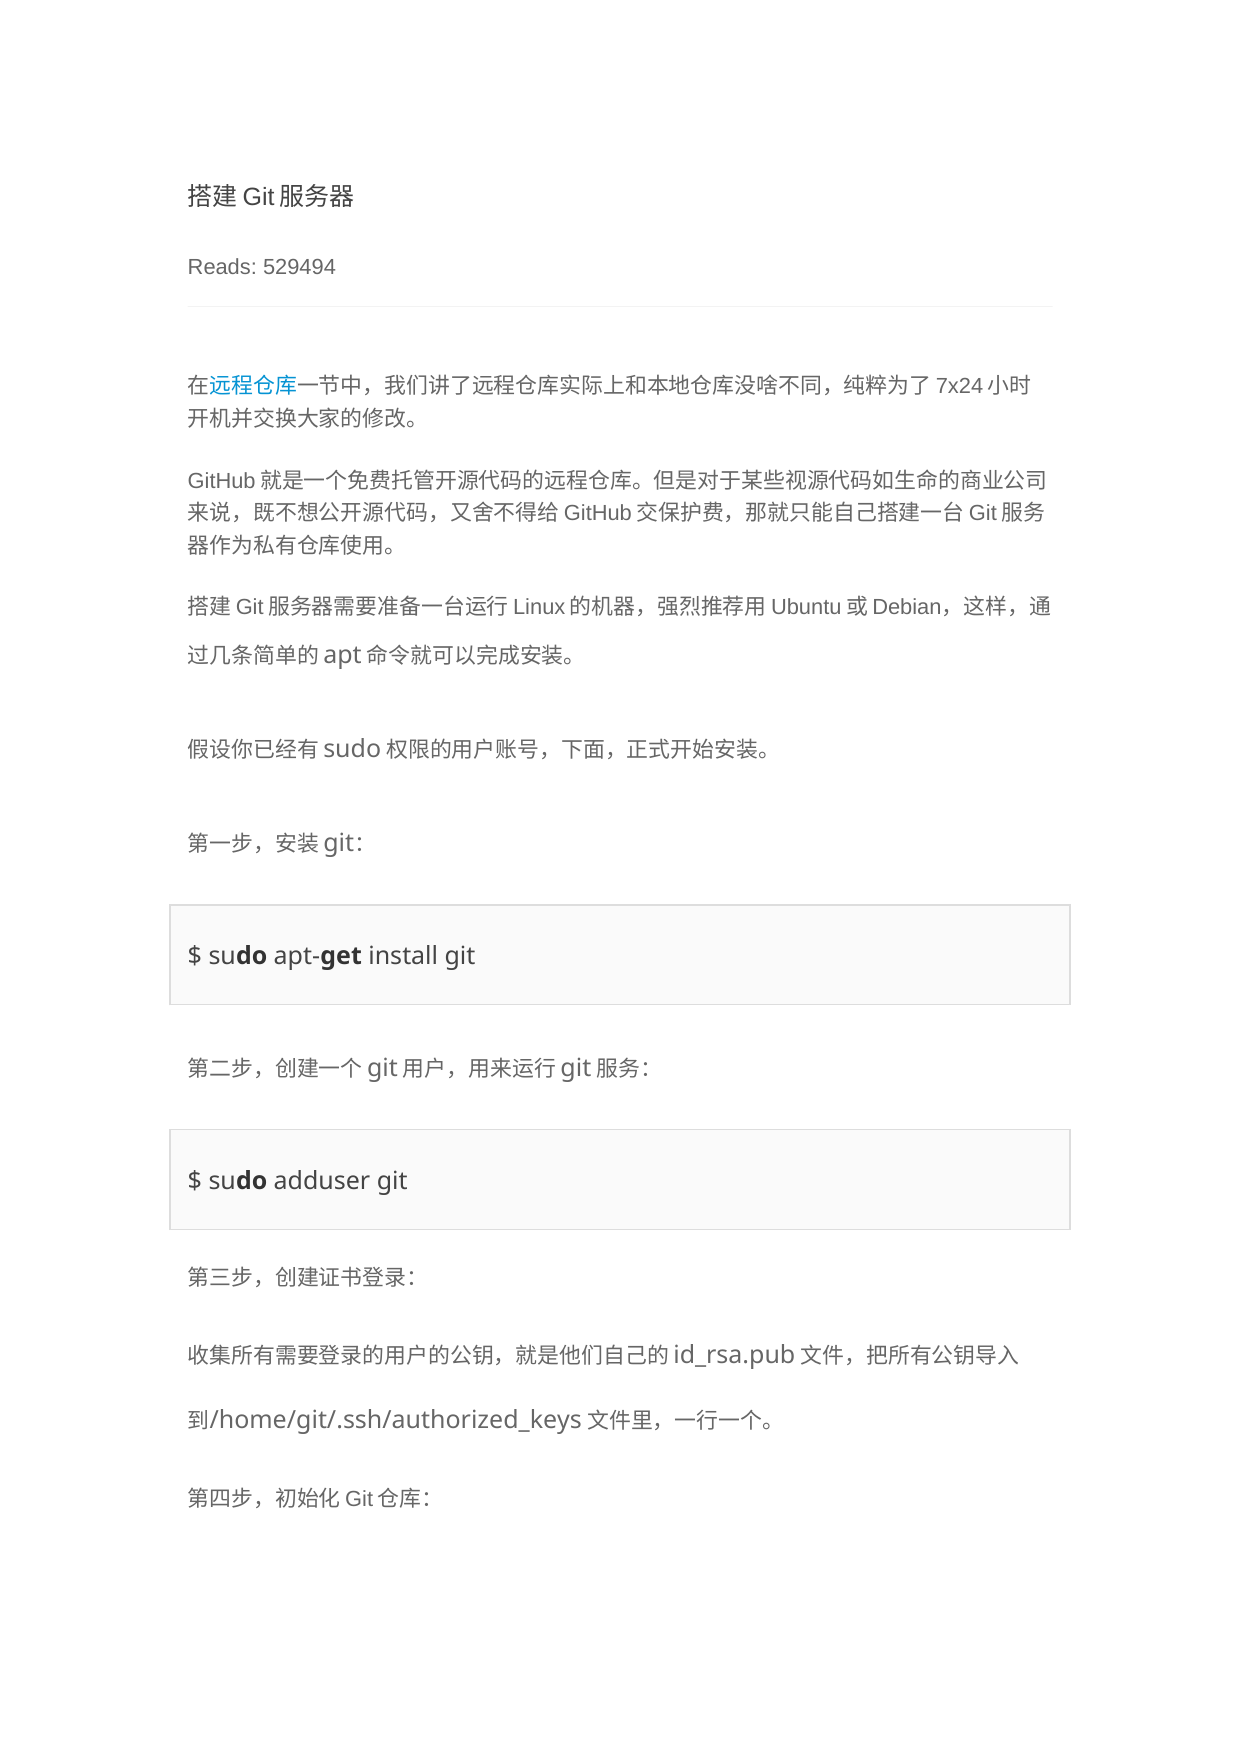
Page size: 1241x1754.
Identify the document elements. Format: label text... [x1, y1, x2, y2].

text Reads: 529494 [187, 250, 1053, 283]
text 收集所有需要登录的用户的公钥，就是他们自己的id_rsa.pub文件，把所有公钥导入到/home/git/.ssh/authorized_keys文件里，一行一个。 [187, 1321, 1053, 1451]
text $ sudo apt-get install git [171, 906, 1069, 1004]
text 第一步，安装git： [187, 810, 1053, 875]
text 第三步，创建证书登录： [187, 1259, 1053, 1292]
text GitHub就是一个免费托管开源代码的远程仓库。但是对于某些视源代码如生命的商业公司来说，既不想公开源代码，又舍不得给GitHub交保护费，那就只能自己搭建一台Git服务器作为私有仓库使用。 [187, 462, 1053, 560]
text 第四步，初始化Git仓库： [187, 1480, 1053, 1513]
text 在远程仓库一节中，我们讲了远程仓库实际上和本地仓库没啥不同，纯粹为了7x24小时开机并交换大家的修改。 [187, 368, 1053, 433]
text 搭建Git服务器需要准备一台运行Linux的机器，强烈推荐用Ubuntu或Debian，这样，通过几条简单的apt命令就可以完成安装。 [187, 589, 1053, 686]
text 搭建Git服务器 [187, 162, 1053, 227]
text 第二步，创建一个git用户，用来运行git服务： [187, 1034, 1053, 1099]
text $ sudo adduser git [171, 1130, 1069, 1229]
text 假设你已经有sudo权限的用户账号，下面，正式开始安装。 [187, 716, 1053, 781]
